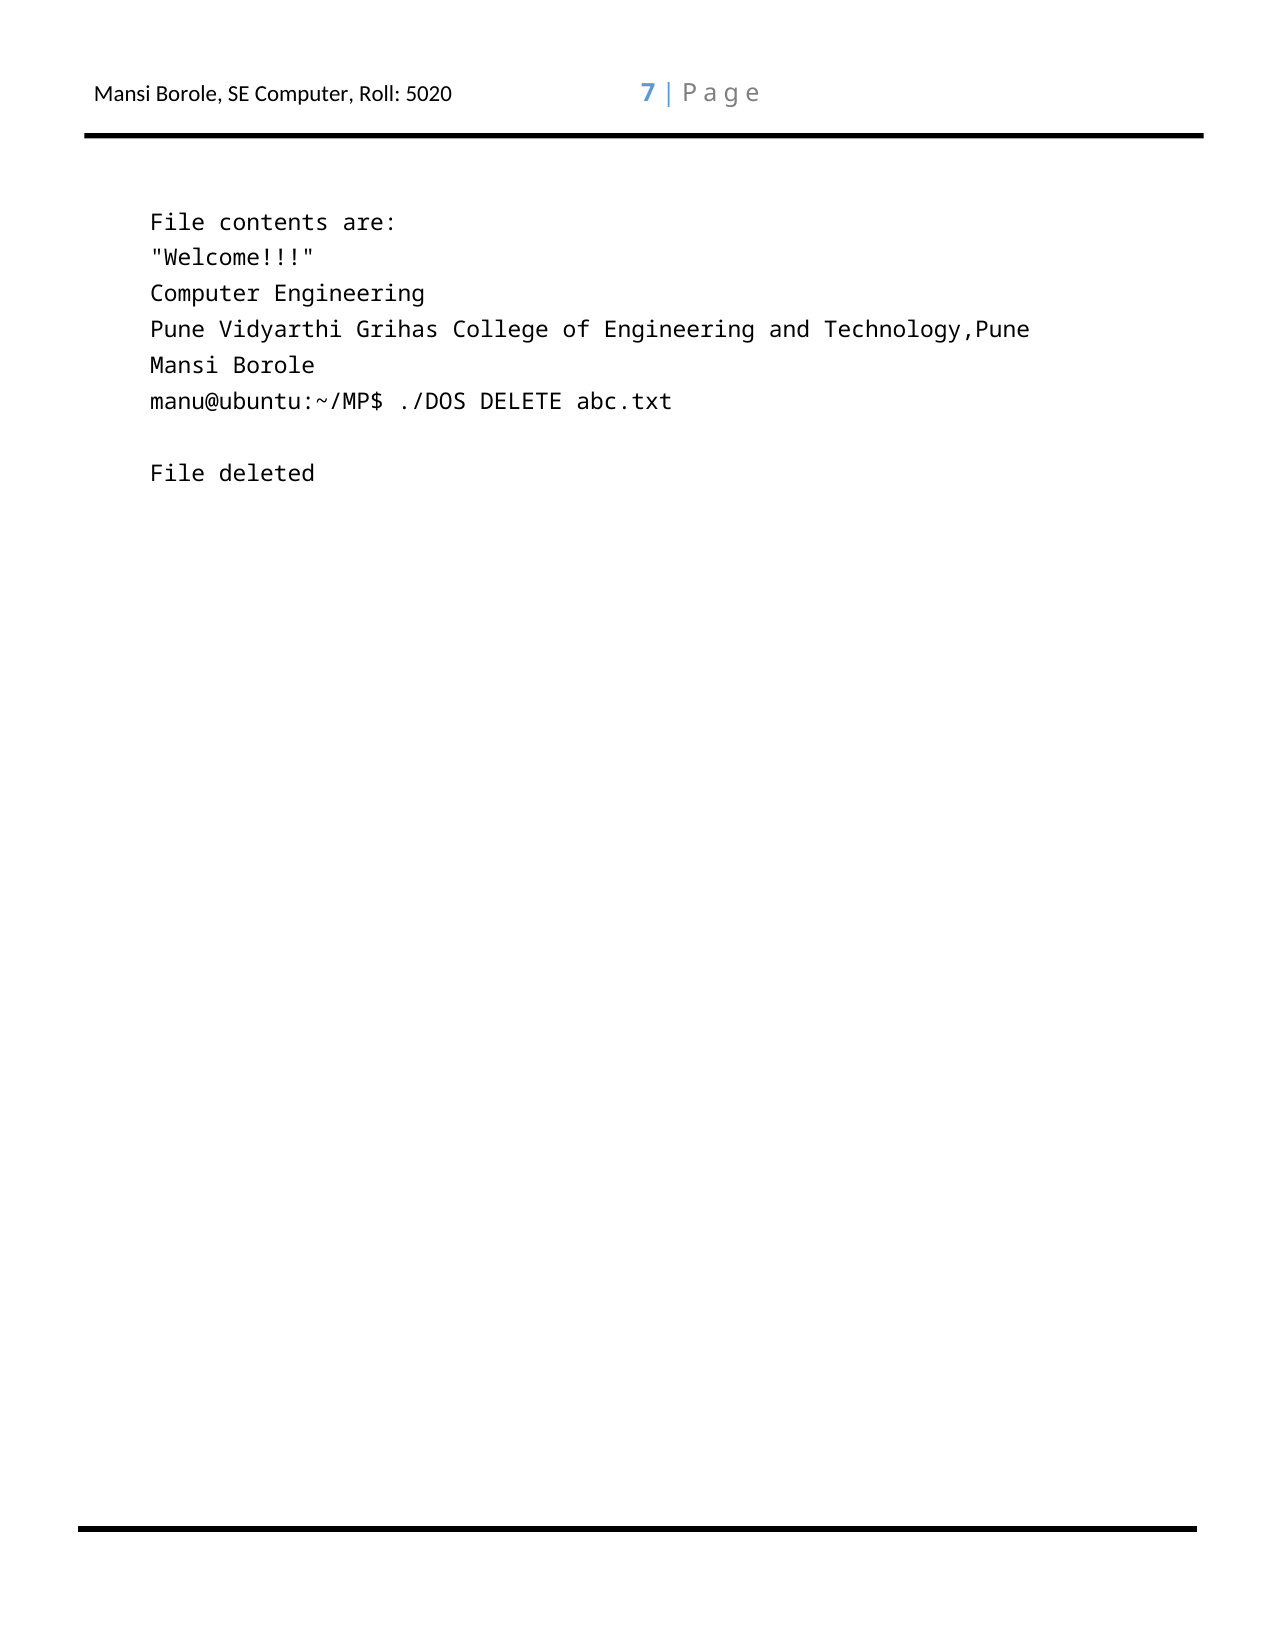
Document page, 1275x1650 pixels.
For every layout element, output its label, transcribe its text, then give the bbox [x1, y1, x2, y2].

text "Welcome!!!" [150, 241, 1209, 273]
text manu@ubuntu:~/MP$ ./DOS DELETE abc.txt [150, 385, 1209, 416]
text Mansi Borole [150, 349, 1209, 380]
text File contents are: [150, 205, 1209, 237]
text File deleted [150, 457, 1209, 488]
text Computer Engineering [150, 277, 1209, 308]
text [150, 313, 1209, 344]
